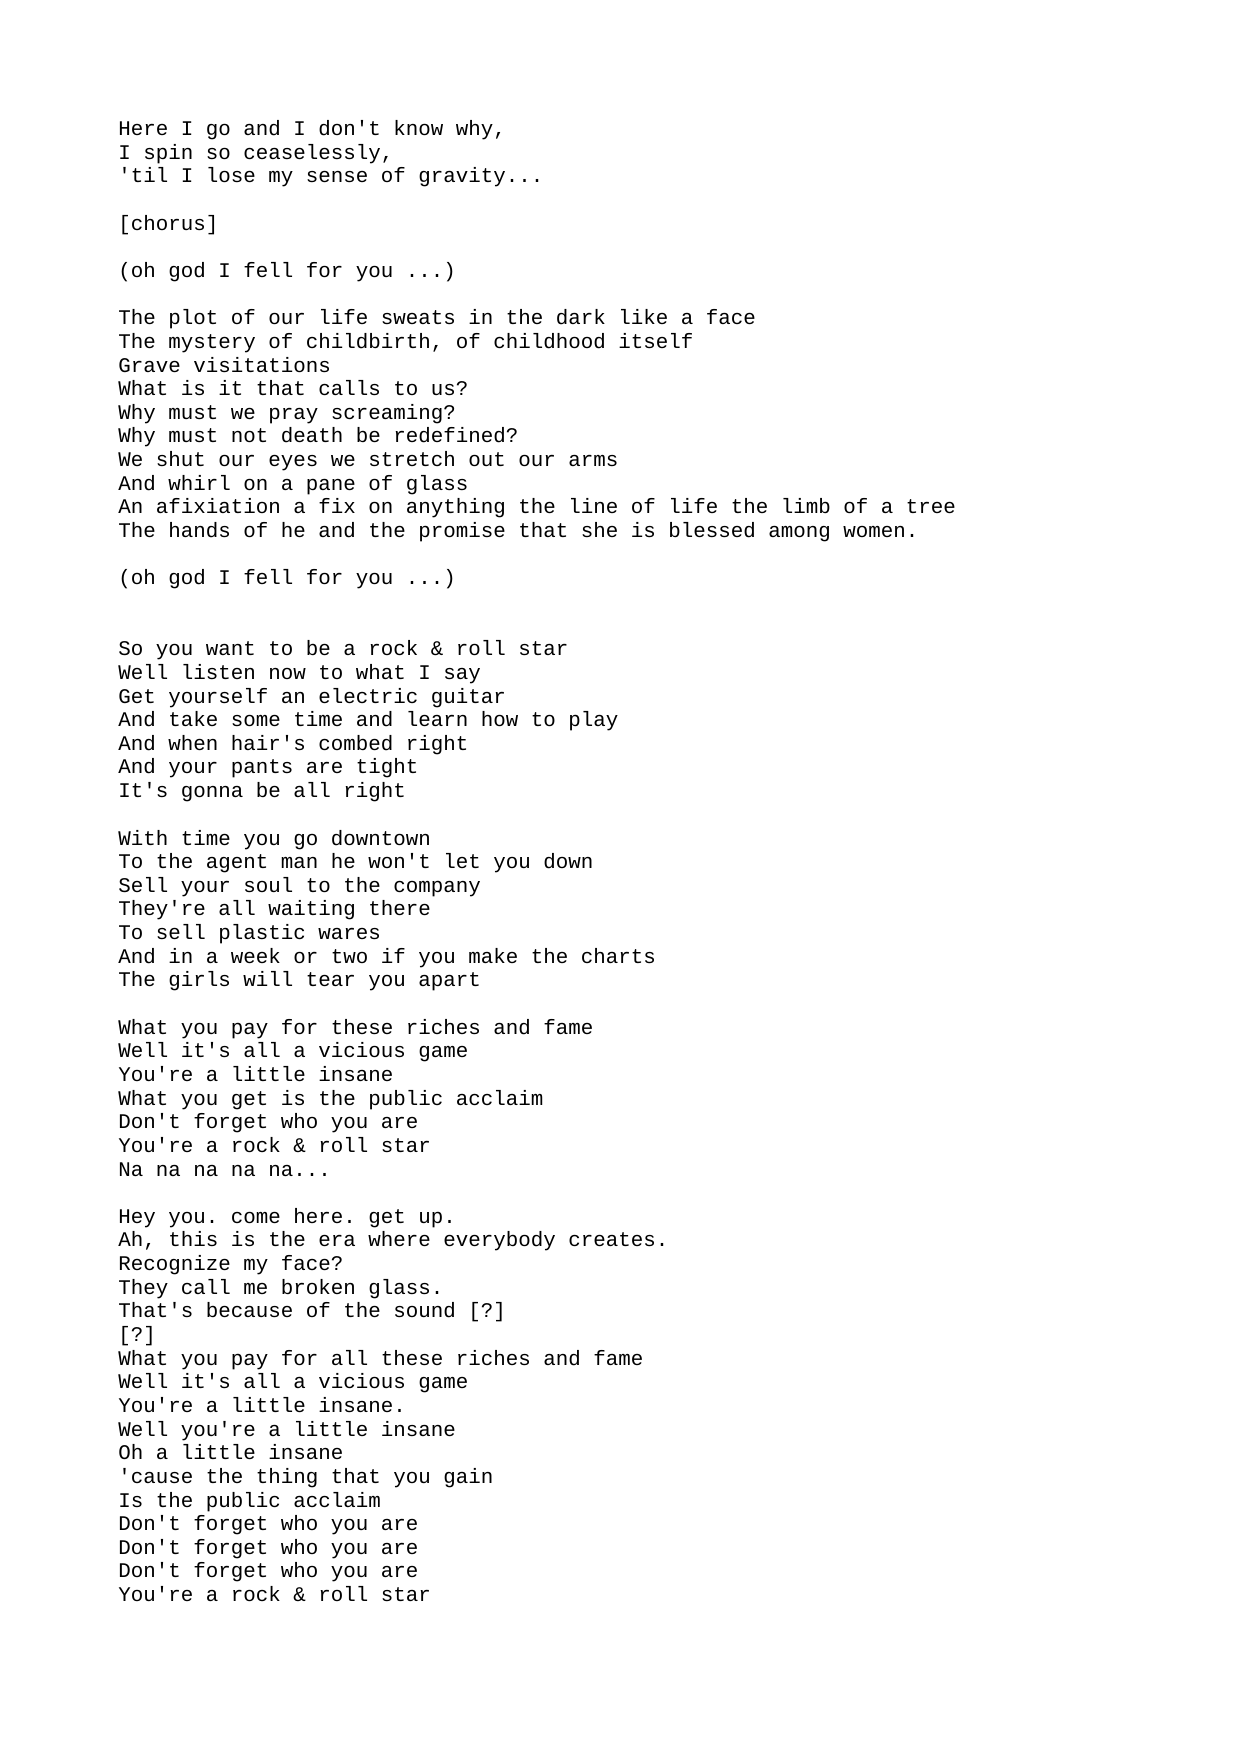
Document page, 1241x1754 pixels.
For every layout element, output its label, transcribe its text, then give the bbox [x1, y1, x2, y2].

text Don't forget who you are [118, 1111, 1122, 1135]
text To sell plastic wares [118, 922, 1122, 946]
text Well you're a little insane [118, 1419, 1122, 1442]
text 'til I lose my sense of gravity... [118, 165, 1122, 189]
text So you want to be a rock & roll star [118, 638, 1122, 662]
text (oh god I fell for you ...) [118, 567, 1122, 591]
text Don't forget who you are [118, 1513, 1122, 1537]
text Why must we pray screaming? [118, 402, 1122, 426]
text The mystery of childbirth, of childhood itself [118, 331, 1122, 354]
text Why must not death be redefined? [118, 426, 1122, 449]
text And take some time and learn how to play [118, 709, 1122, 733]
text They're all waiting there [118, 898, 1122, 922]
text The girls will tear you apart [118, 969, 1122, 993]
text An afixiation a fix on anything the line of life the limb of a tree [118, 496, 1122, 520]
text Well it's all a vicious game [118, 1040, 1122, 1064]
text The plot of our life sweats in the dark like a face [118, 307, 1122, 331]
text It's gonna be all right [118, 780, 1122, 804]
text The hands of he and the promise that she is blessed among women. [118, 520, 1122, 544]
text Is the public acclaim [118, 1489, 1122, 1513]
text Sell your soul to the company [118, 875, 1122, 898]
text That's because of the sound [?] [118, 1300, 1122, 1324]
text What you get is the public acclaim [118, 1088, 1122, 1111]
text You're a little insane. [118, 1395, 1122, 1419]
text [?] [118, 1324, 1122, 1348]
text Don't forget who you are [118, 1561, 1122, 1584]
text You're a rock & roll star [118, 1584, 1122, 1608]
text Ah, this is the era where everybody creates. [118, 1229, 1122, 1253]
text To the agent man he won't let you down [118, 851, 1122, 875]
text You're a little insane [118, 1064, 1122, 1088]
text (oh god I fell for you ...) [118, 260, 1122, 284]
text And when hair's combed right [118, 733, 1122, 757]
text We shut our eyes we stretch out our arms [118, 449, 1122, 473]
text I spin so ceaselessly, [118, 142, 1122, 165]
text Grave visitations [118, 354, 1122, 378]
text Recognize my face? [118, 1253, 1122, 1277]
text You're a rock & roll star [118, 1135, 1122, 1158]
text And in a week or two if you make the charts [118, 946, 1122, 969]
text Oh a little insane [118, 1442, 1122, 1466]
text And whirl on a pane of glass [118, 473, 1122, 496]
text Well it's all a vicious game [118, 1371, 1122, 1395]
text What you pay for these riches and fame [118, 1017, 1122, 1040]
text And your pants are tight [118, 757, 1122, 780]
text Get yourself an electric guitar [118, 686, 1122, 709]
text Hey you. come here. get up. [118, 1206, 1122, 1229]
text Well listen now to what I say [118, 662, 1122, 686]
text Na na na na na... [118, 1158, 1122, 1182]
text What you pay for all these riches and fame [118, 1348, 1122, 1371]
text Here I go and I don't know why, [118, 118, 1122, 142]
text 'cause the thing that you gain [118, 1466, 1122, 1489]
text What is it that calls to us? [118, 378, 1122, 402]
text Don't forget who you are [118, 1537, 1122, 1561]
text With time you go downtown [118, 827, 1122, 851]
text [chorus] [118, 213, 1122, 236]
text They call me broken glass. [118, 1277, 1122, 1300]
